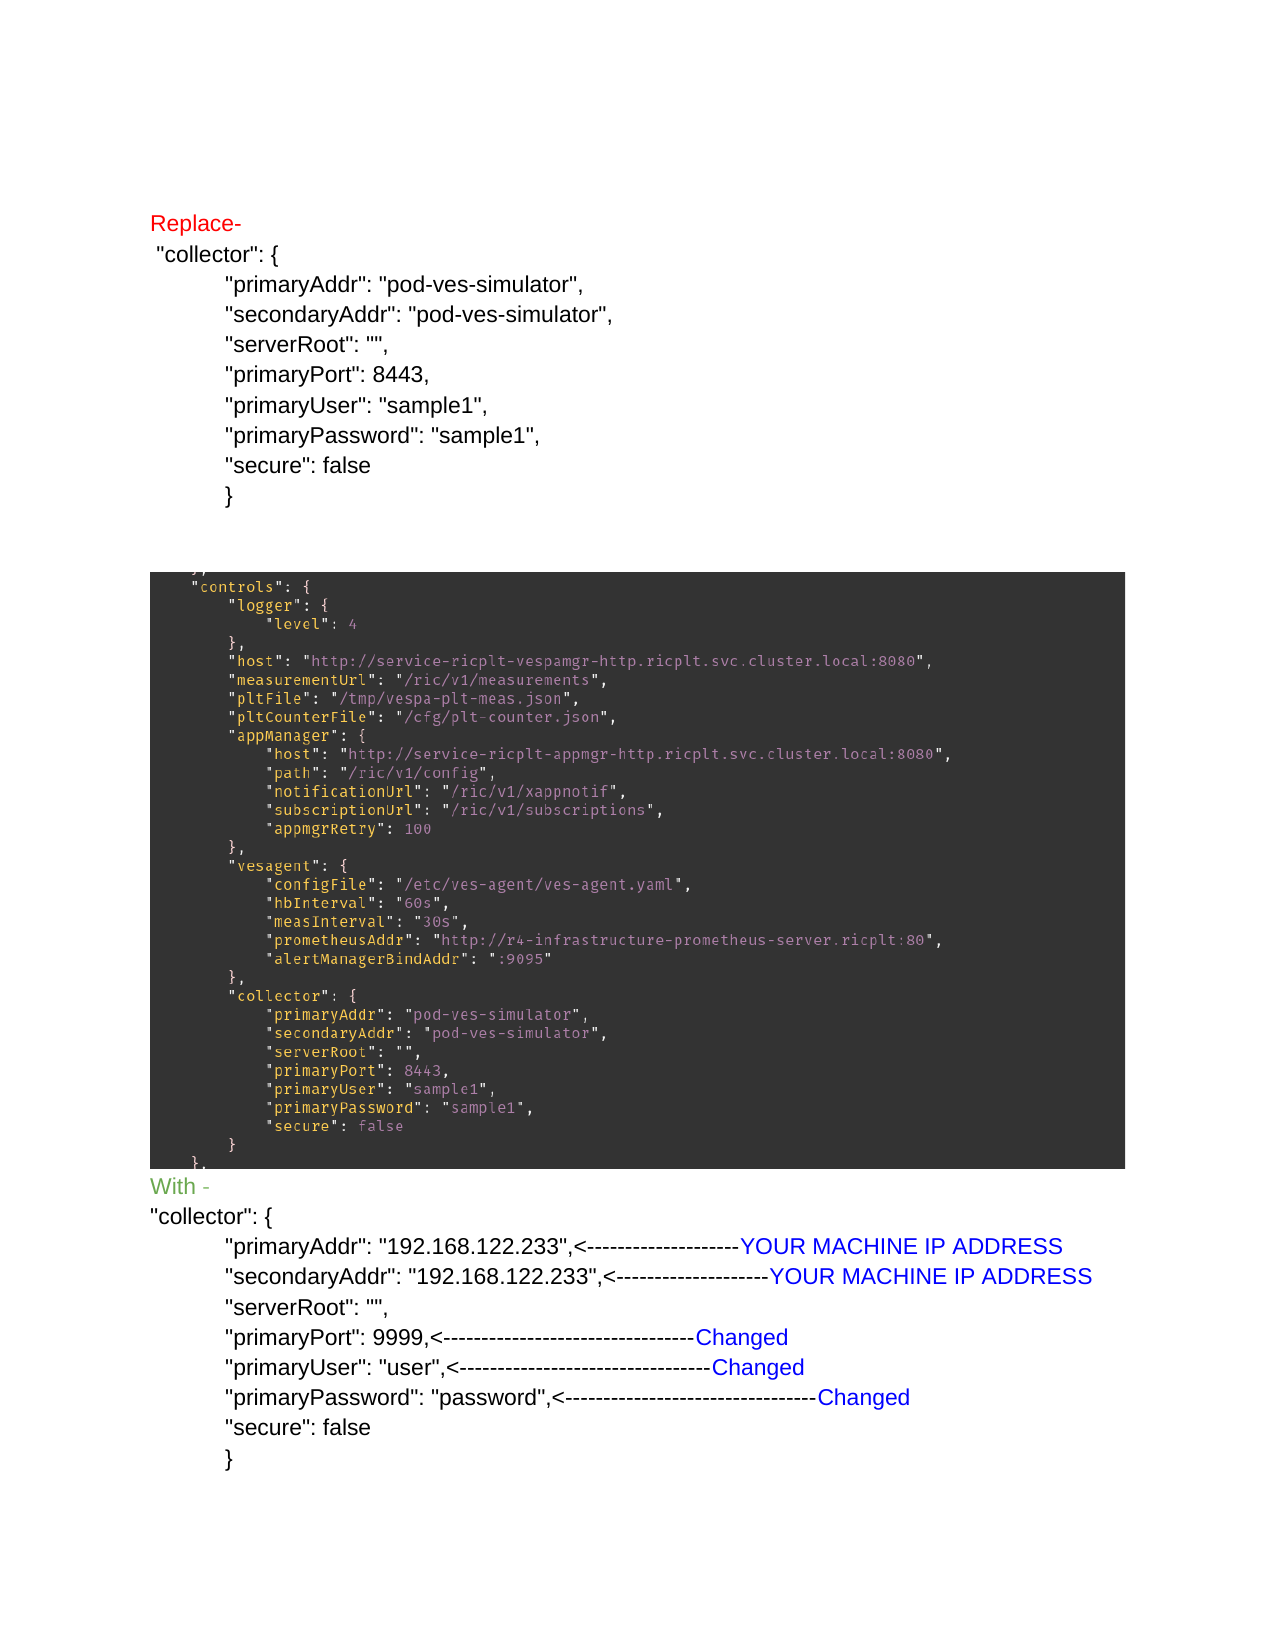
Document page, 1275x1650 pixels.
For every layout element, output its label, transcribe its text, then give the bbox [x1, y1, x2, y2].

text } [150, 1444, 1125, 1471]
text "primaryAddr": "pod-ves-simulator", [150, 271, 1125, 297]
text "primaryPort": 9999,<---------------------------------Changed [150, 1324, 1125, 1350]
text "serverRoot": "", [150, 1293, 1125, 1320]
text "secure": false [150, 452, 1125, 478]
text Replace- "collector": { [150, 210, 1125, 267]
text "primaryAddr": "192.168.122.233",<--------------------YOUR MACHINE IP ADDRESS [150, 1233, 1125, 1259]
text } [150, 482, 1125, 509]
text "serverRoot": "", [150, 331, 1125, 358]
picture [150, 572, 1125, 1169]
text "secure": false [150, 1414, 1125, 1441]
text "primaryUser": "user",<---------------------------------Changed [150, 1354, 1125, 1380]
text "secondaryAddr": "pod-ves-simulator", [150, 301, 1125, 327]
text "primaryPort": 8443, [150, 361, 1125, 388]
text "primaryUser": "sample1", [150, 392, 1125, 418]
text "collector": { [150, 1203, 1125, 1229]
text "secondaryAddr": "192.168.122.233",<--------------------YOUR MACHINE IP ADDRESS [150, 1263, 1125, 1289]
text "primaryPassword": "password",<---------------------------------Changed [150, 1384, 1125, 1410]
text "primaryPassword": "sample1", [150, 422, 1125, 448]
text With - [150, 1169, 1125, 1199]
